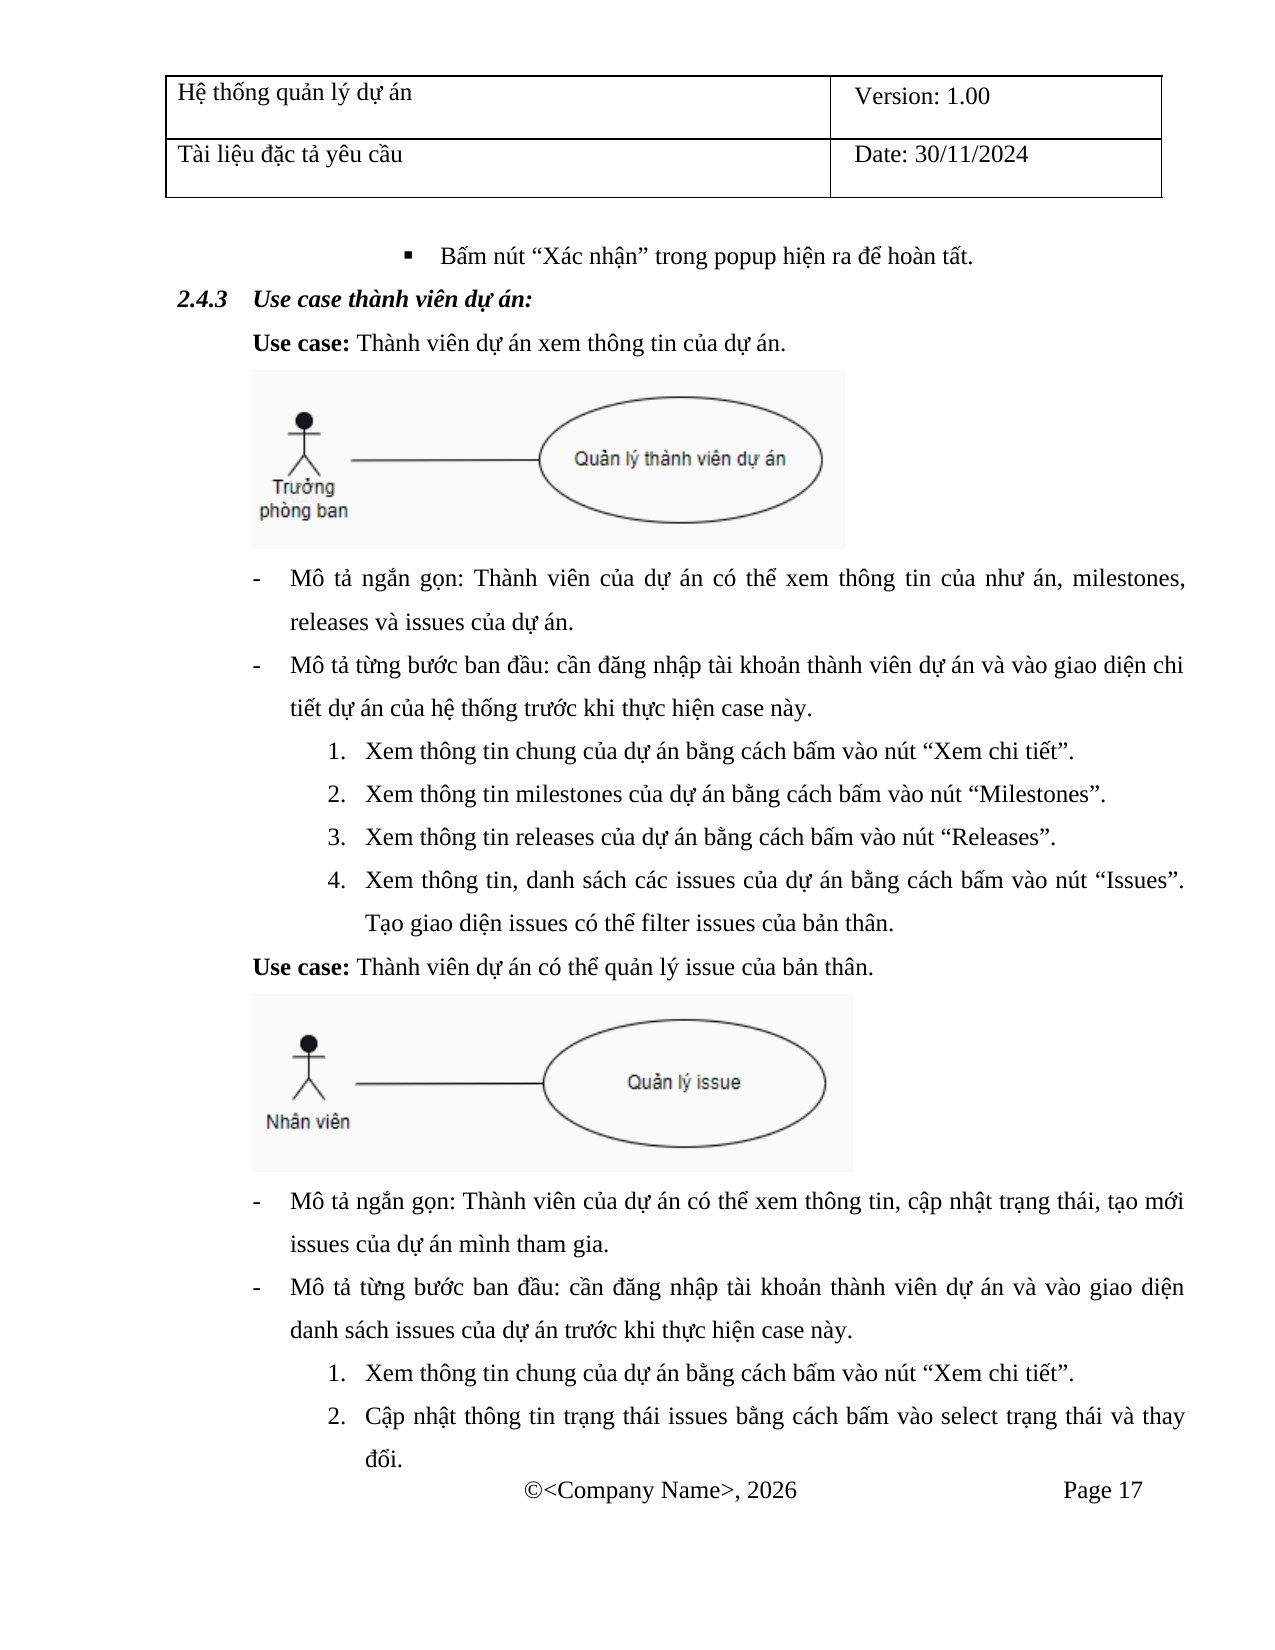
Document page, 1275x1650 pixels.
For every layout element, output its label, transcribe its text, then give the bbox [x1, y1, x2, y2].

list Cập nhật thông tin trạng thái issues bằng cách bấm vào select trạng thái và thay đổi. [327, 1401, 1186, 1473]
text Use case: Thành viên dự án có thể quản lý issue của bản thân. [177, 952, 1186, 980]
list Xem thông tin chung của dự án bằng cách bấm vào nút “Xem chi tiết”. [327, 736, 1186, 765]
list Xem thông tin releases của dự án bằng cách bấm vào nút “Releases”. [327, 822, 1186, 851]
list Mô tả từng bước ban đầu: cần đăng nhập tài khoản thành viên dự án và vào giao diện chi tiết dự án của hệ thống trước khi thực hiện case này. [252, 650, 1186, 722]
list Bấm nút “Xác nhận” trong popup hiện ra để hoàn tất. [402, 241, 1186, 270]
subtitle Use case thành viên dự án: [177, 284, 1186, 313]
text Use case: Thành viên dự án xem thông tin của dự án. [177, 328, 1186, 356]
list Mô tả ngắn gọn: Thành viên của dự án có thể xem thông tin của như án, milestones, releases và issues của dự án. [252, 563, 1186, 635]
list Xem thông tin milestones của dự án bằng cách bấm vào nút “Milestones”. [327, 779, 1186, 808]
list Xem thông tin, danh sách các issues của dự án bằng cách bấm vào nút “Issues”. Tạo giao diện issues có thể filter issues của bản thân. [327, 865, 1186, 937]
list Mô tả ngắn gọn: Thành viên của dự án có thể xem thông tin, cập nhật trạng thái, tạo mới issues của dự án mình tham gia. [252, 1186, 1186, 1258]
picture [252, 994, 853, 1172]
list Xem thông tin chung của dự án bằng cách bấm vào nút “Xem chi tiết”. [327, 1358, 1186, 1387]
picture [252, 370, 845, 549]
list Mô tả từng bước ban đầu: cần đăng nhập tài khoản thành viên dự án và vào giao diện danh sách issues của dự án trước khi thực hiện case này. [252, 1272, 1186, 1344]
